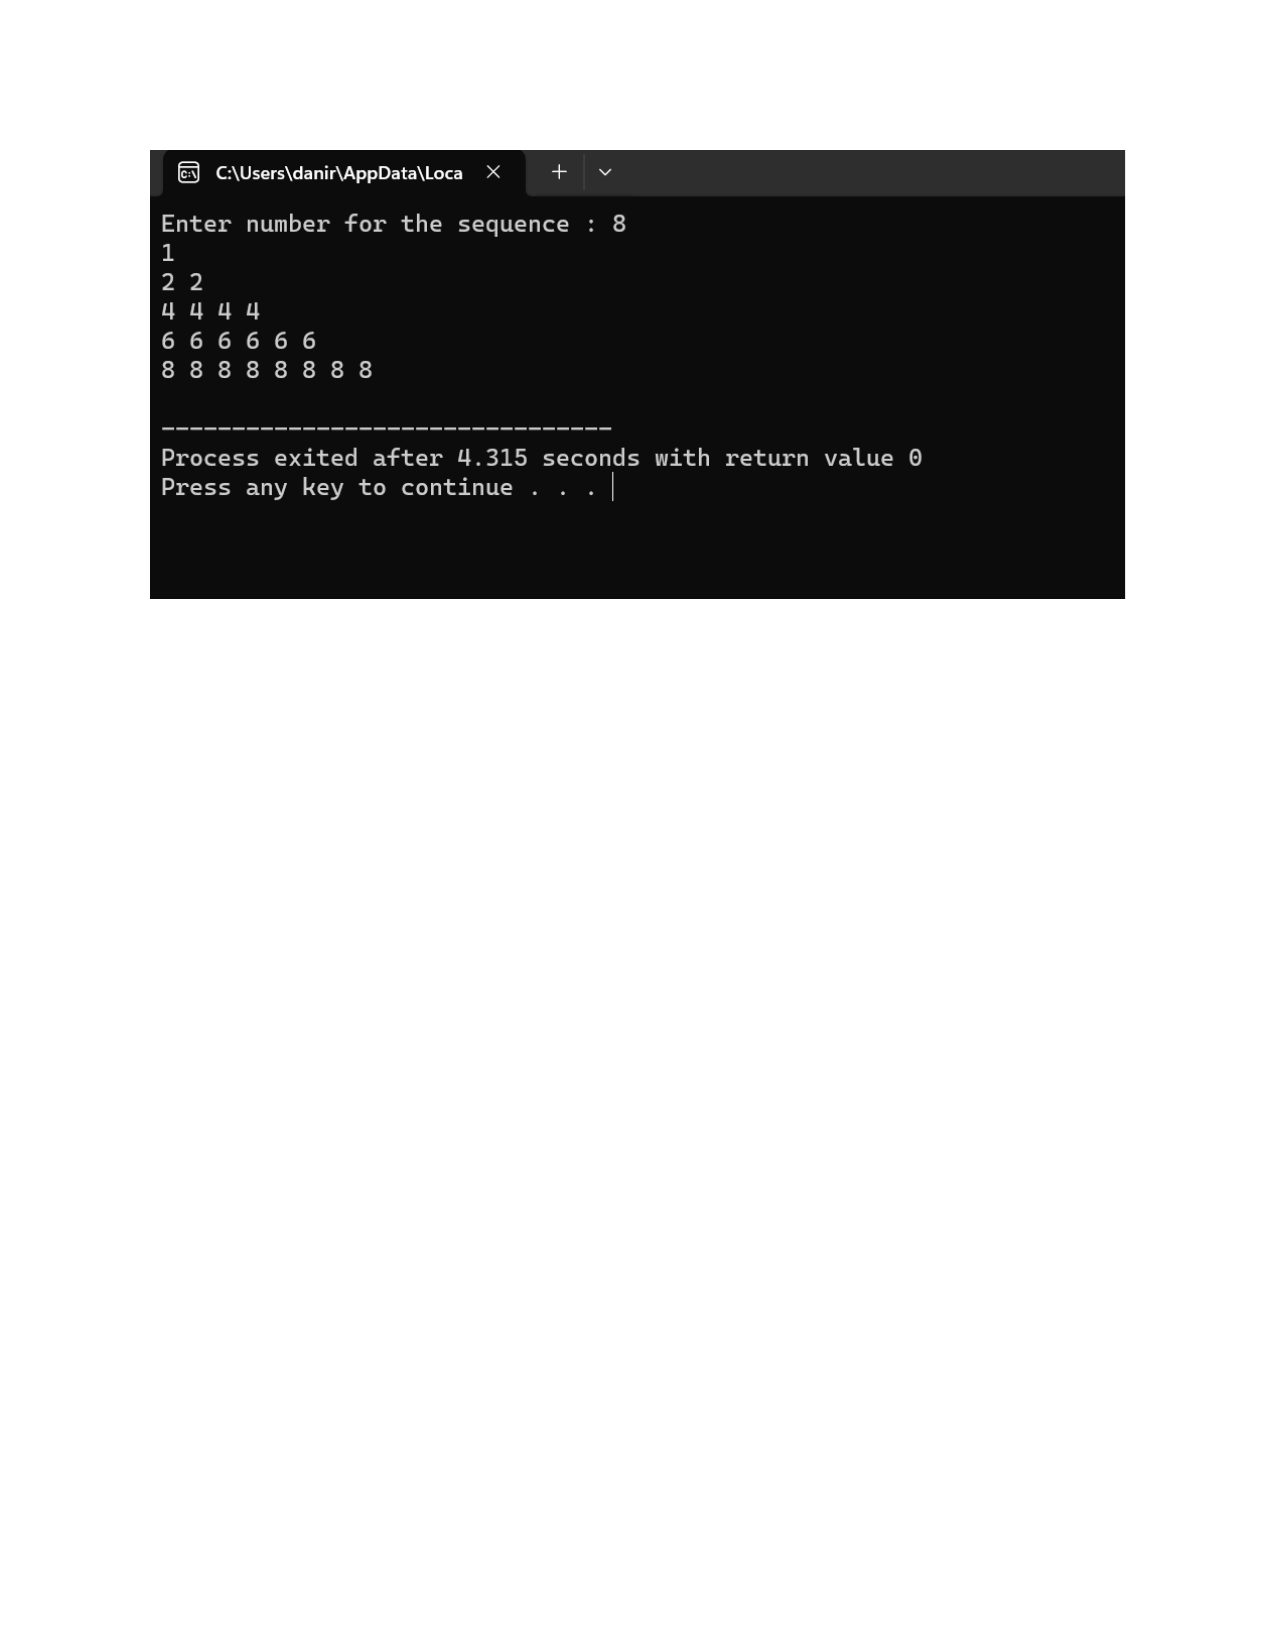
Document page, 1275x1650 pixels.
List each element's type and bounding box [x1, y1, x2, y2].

picture [150, 150, 1125, 599]
